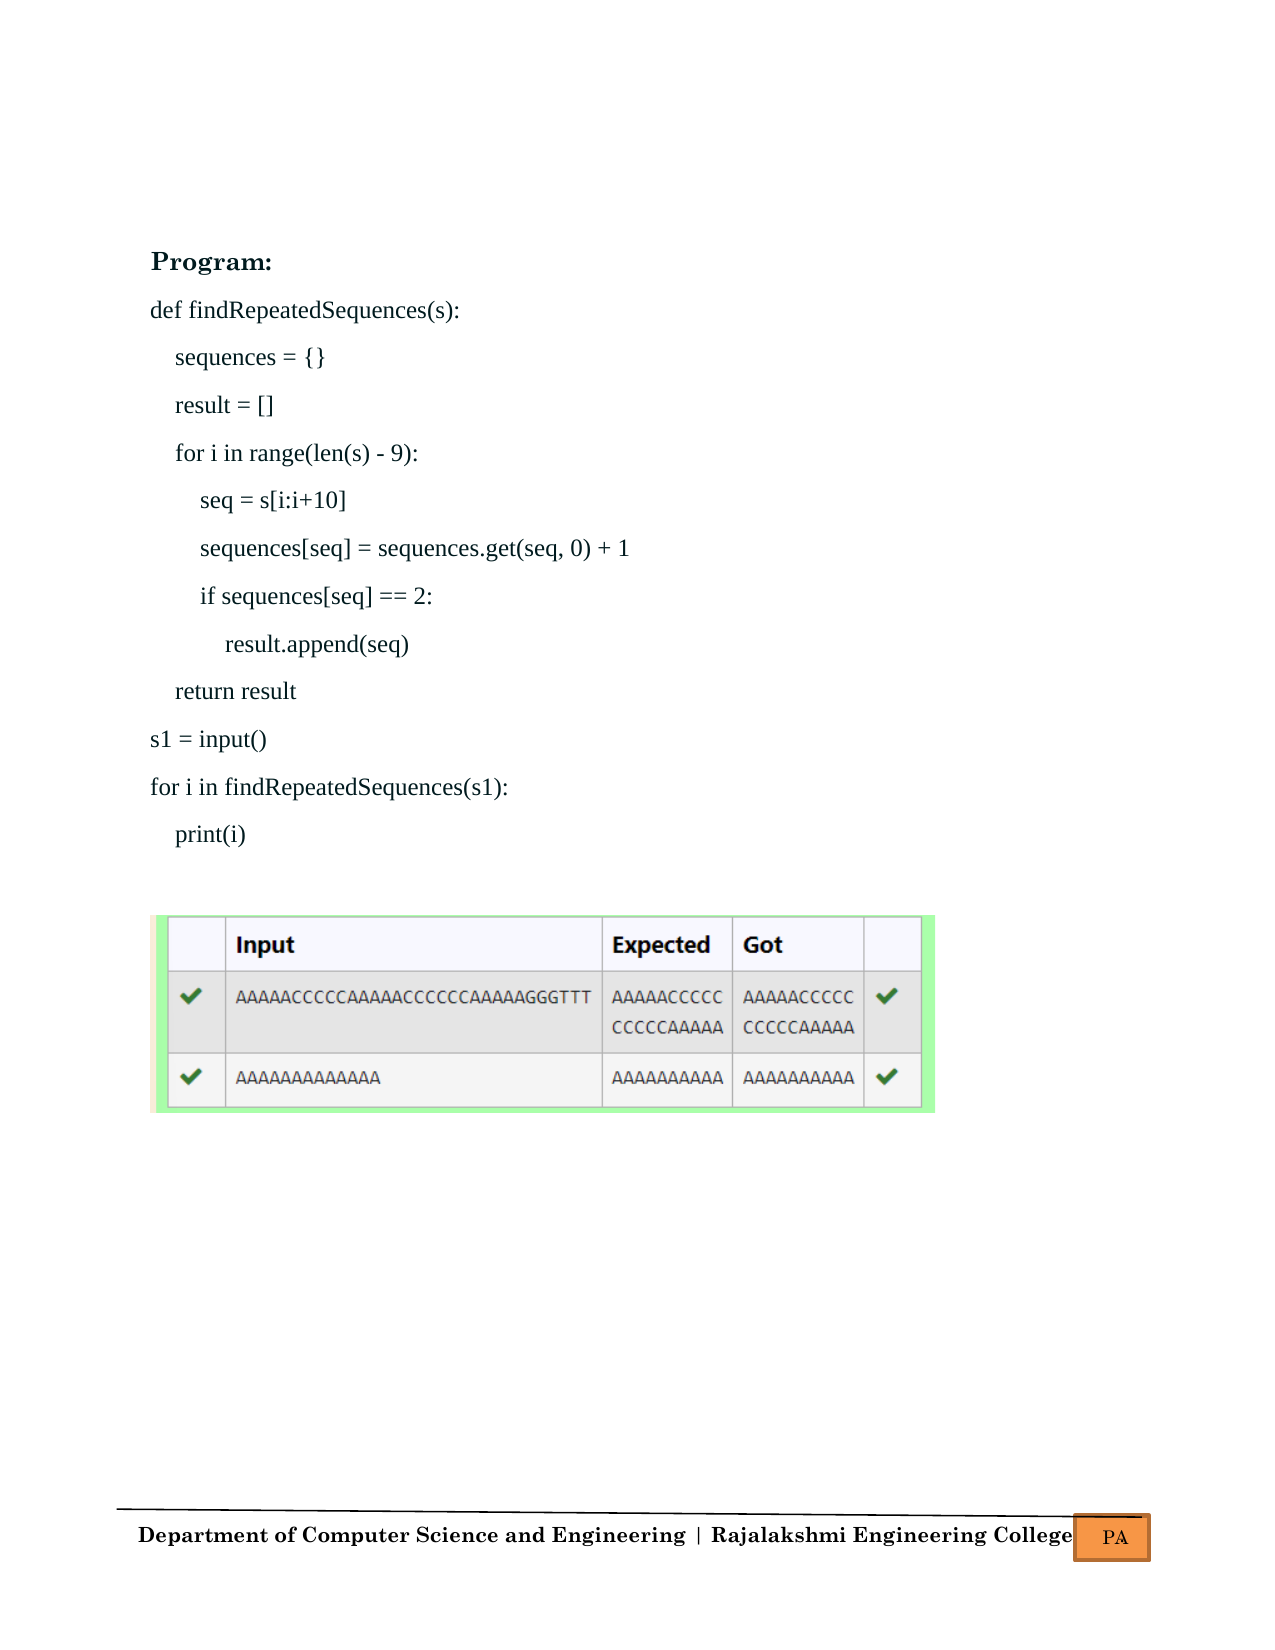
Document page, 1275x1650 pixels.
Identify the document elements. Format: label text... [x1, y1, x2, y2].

text return result [150, 676, 1125, 705]
text result = [] [150, 390, 1125, 419]
text sequences[seq] = sequences.get(seq, 0) + 1 [150, 533, 1125, 562]
text def findRepeatedSequences(s): [150, 295, 1125, 323]
text s1 = input() [150, 724, 1125, 753]
text for i in findRepeatedSequences(s1): [150, 772, 1125, 801]
text sequences = {} [150, 342, 1125, 371]
text for i in range(len(s) - 9): [150, 438, 1125, 467]
text seq = s[i:i+10] [150, 486, 1125, 514]
text print(i) [150, 819, 1125, 848]
text Program: [150, 246, 1125, 276]
picture [150, 915, 936, 1113]
text if sequences[seq] == 2: [150, 581, 1125, 610]
text result.append(seq) [150, 629, 1125, 657]
